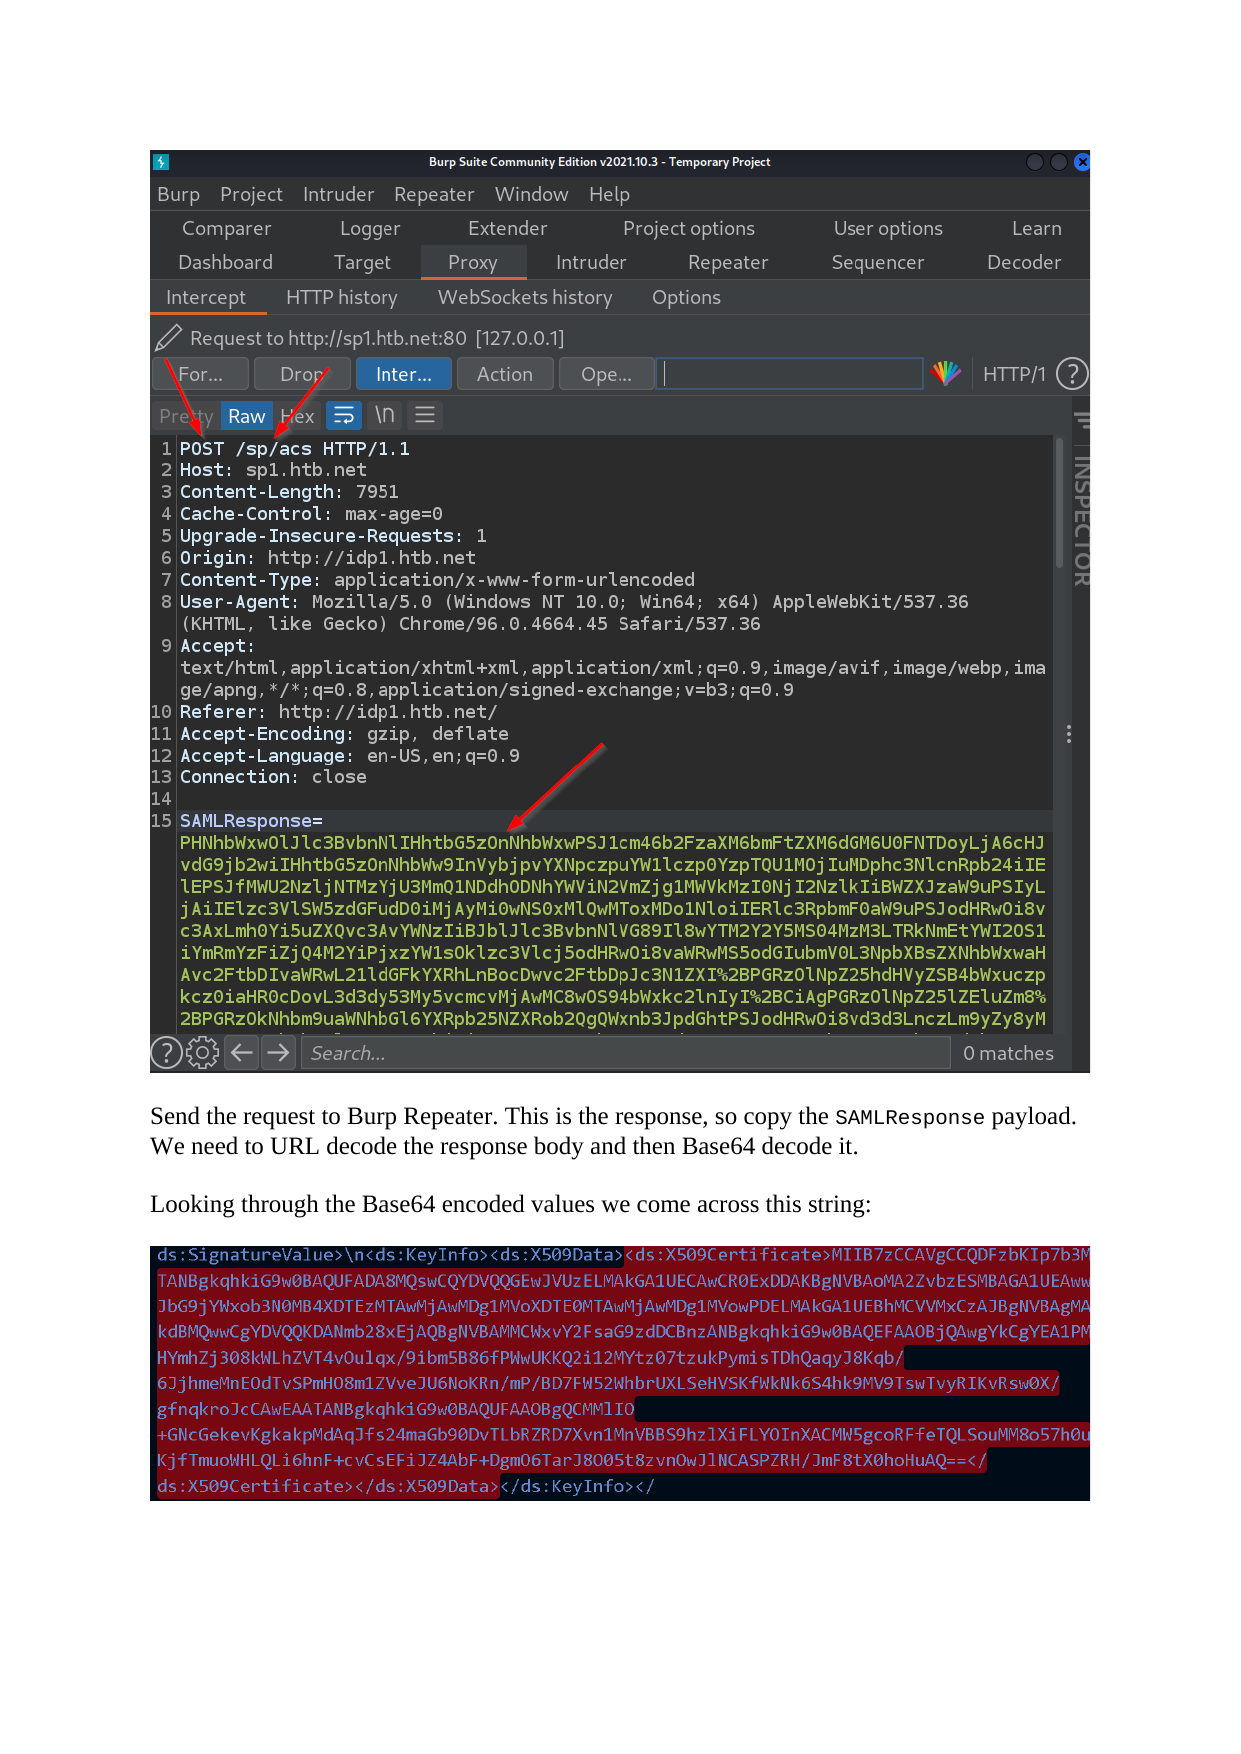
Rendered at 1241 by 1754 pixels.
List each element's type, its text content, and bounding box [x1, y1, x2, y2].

picture [150, 1246, 1091, 1501]
picture [150, 150, 1091, 1073]
text Send the request to Burp Repeater. This is the response, so copy the SAMLResponse payload. We need to URL decode the response body and then Base64 decode it. [150, 1101, 1090, 1160]
text Looking through the Base64 encoded values we come across this string: [150, 1189, 1090, 1218]
